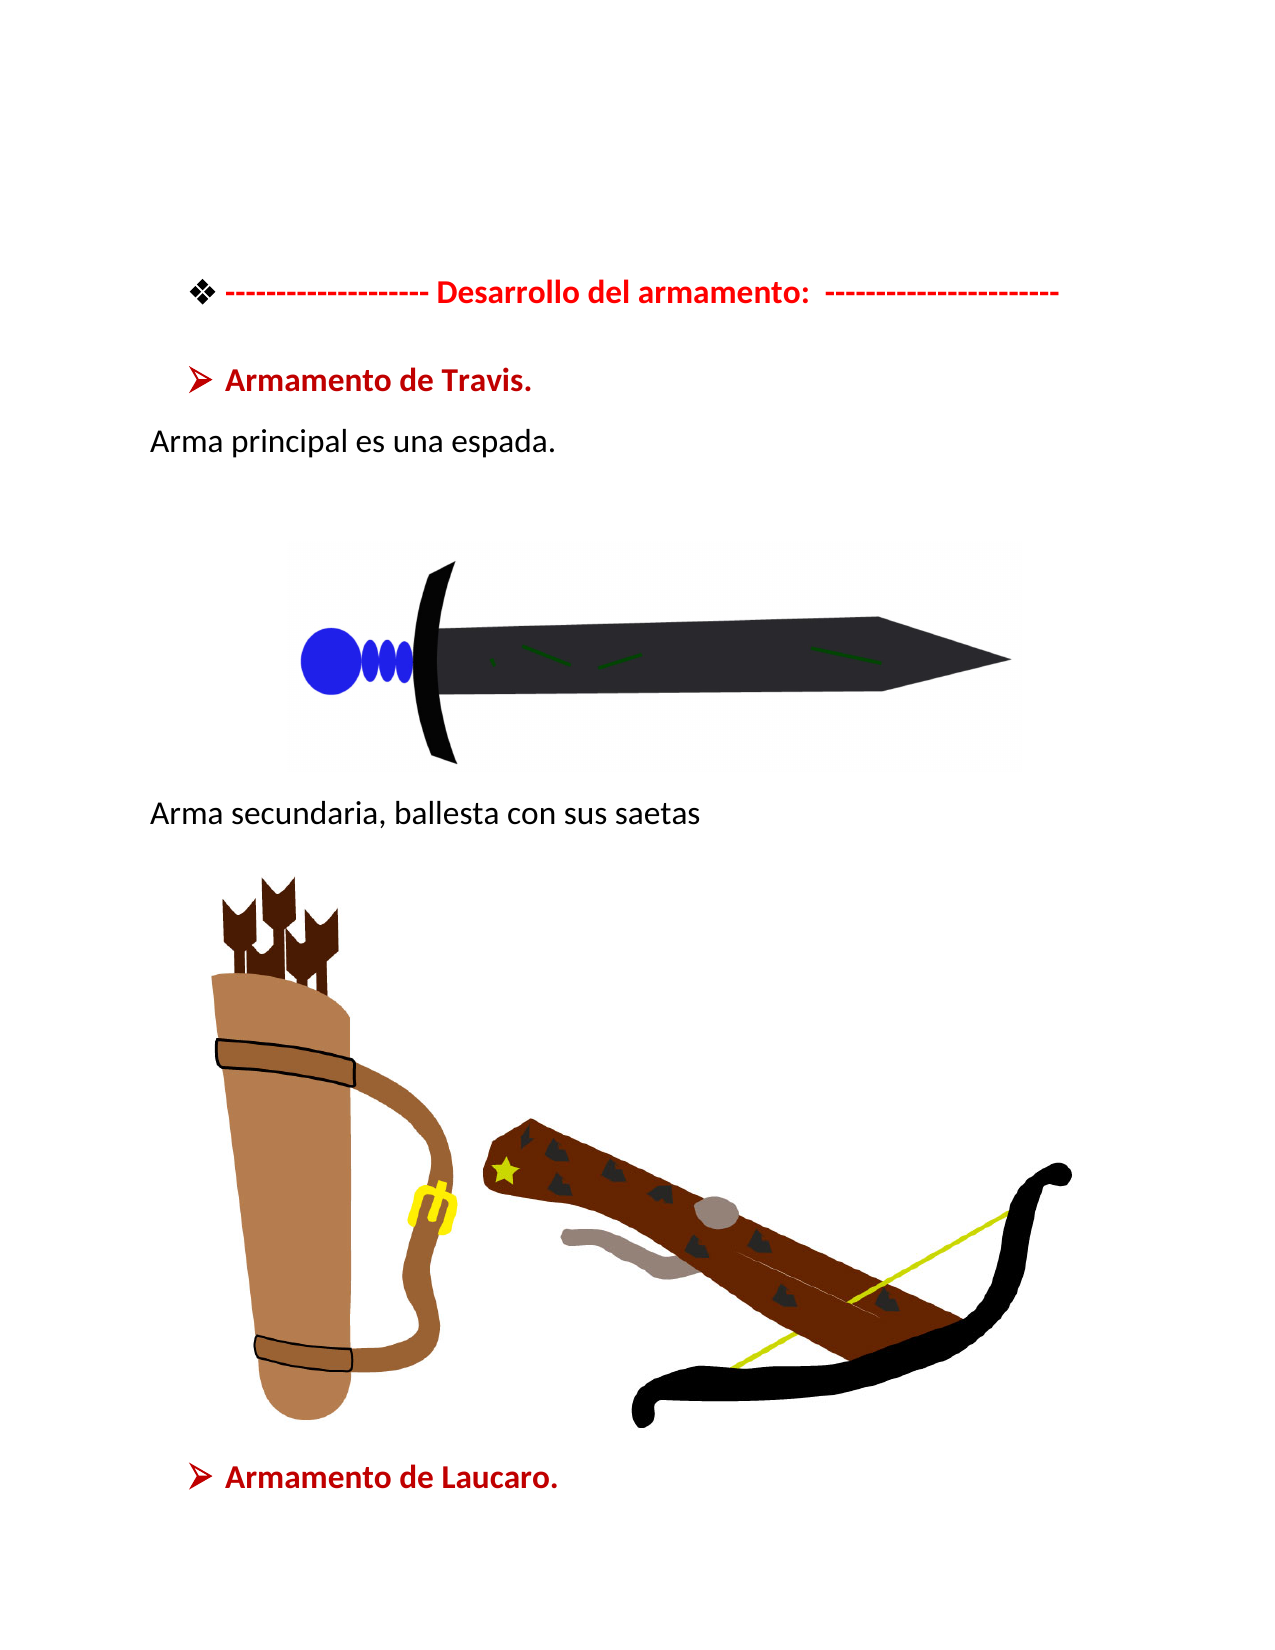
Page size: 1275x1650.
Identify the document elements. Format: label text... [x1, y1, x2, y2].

picture [187, 852, 1092, 1437]
text Arma secundaria, ballesta con sus saetas [150, 792, 1125, 833]
picture [288, 542, 1021, 772]
list Armamento de Laucaro. [187, 1456, 1125, 1496]
list -------------------- Desarrollo del armamento: ----------------------- [187, 271, 1125, 312]
text Arma principal es una espada. [150, 420, 1125, 461]
list Armamento de Travis. [187, 359, 1125, 400]
